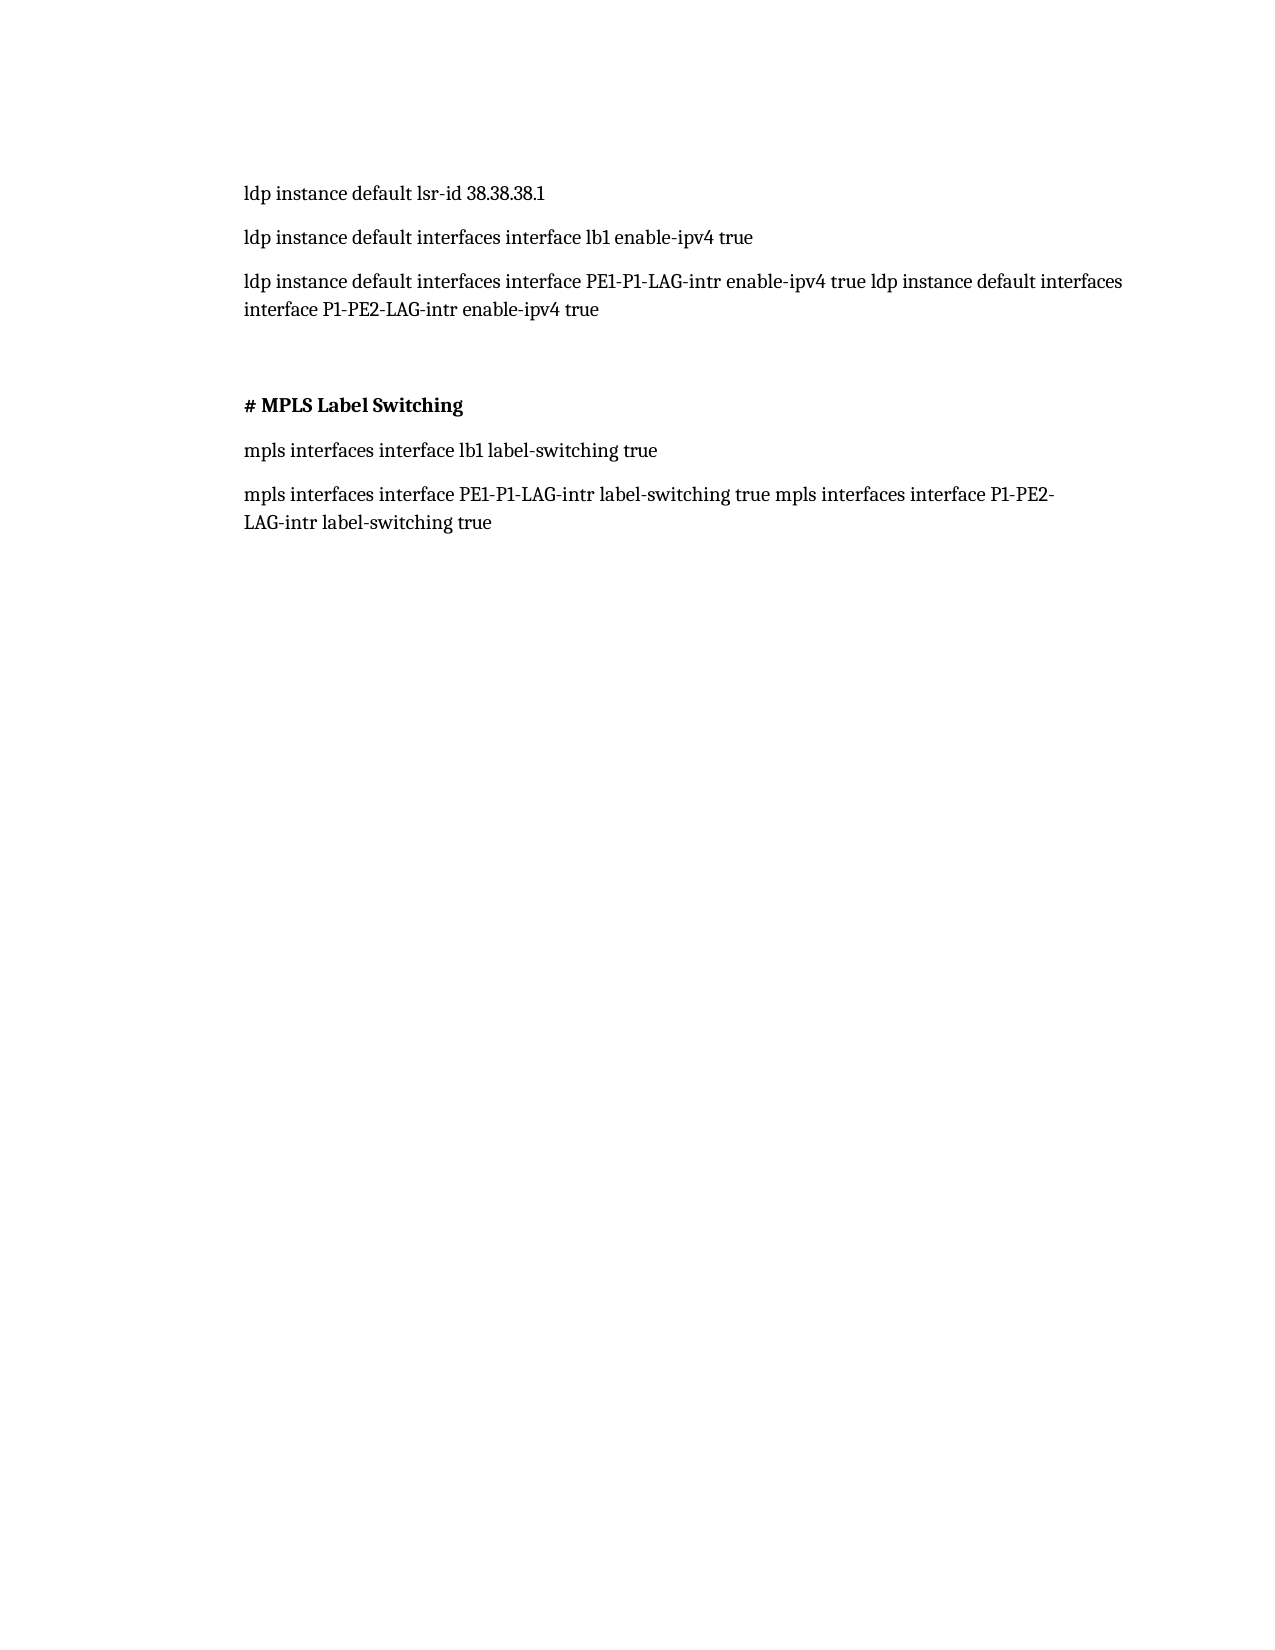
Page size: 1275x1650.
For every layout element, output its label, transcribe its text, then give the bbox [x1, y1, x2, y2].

text mpls interfaces interface PE1-P1-LAG-intr label-switching true mpls interfaces interface P1-PE2-LAG-intr label-switching true [244, 483, 1060, 534]
text ldp instance default interfaces interface lb1 enable-ipv4 true [244, 226, 1275, 249]
text ldp instance default lsr-id 38.38.38.1 [244, 181, 1275, 205]
text # MPLS Label Switching [244, 394, 1275, 418]
text mpls interfaces interface lb1 label-switching true [244, 438, 1275, 462]
text ldp instance default interfaces interface PE1-P1-LAG-intr enable-ipv4 true ldp instance default interfaces interface P1-PE2-LAG-intr enable-ipv4 true [244, 270, 1154, 321]
